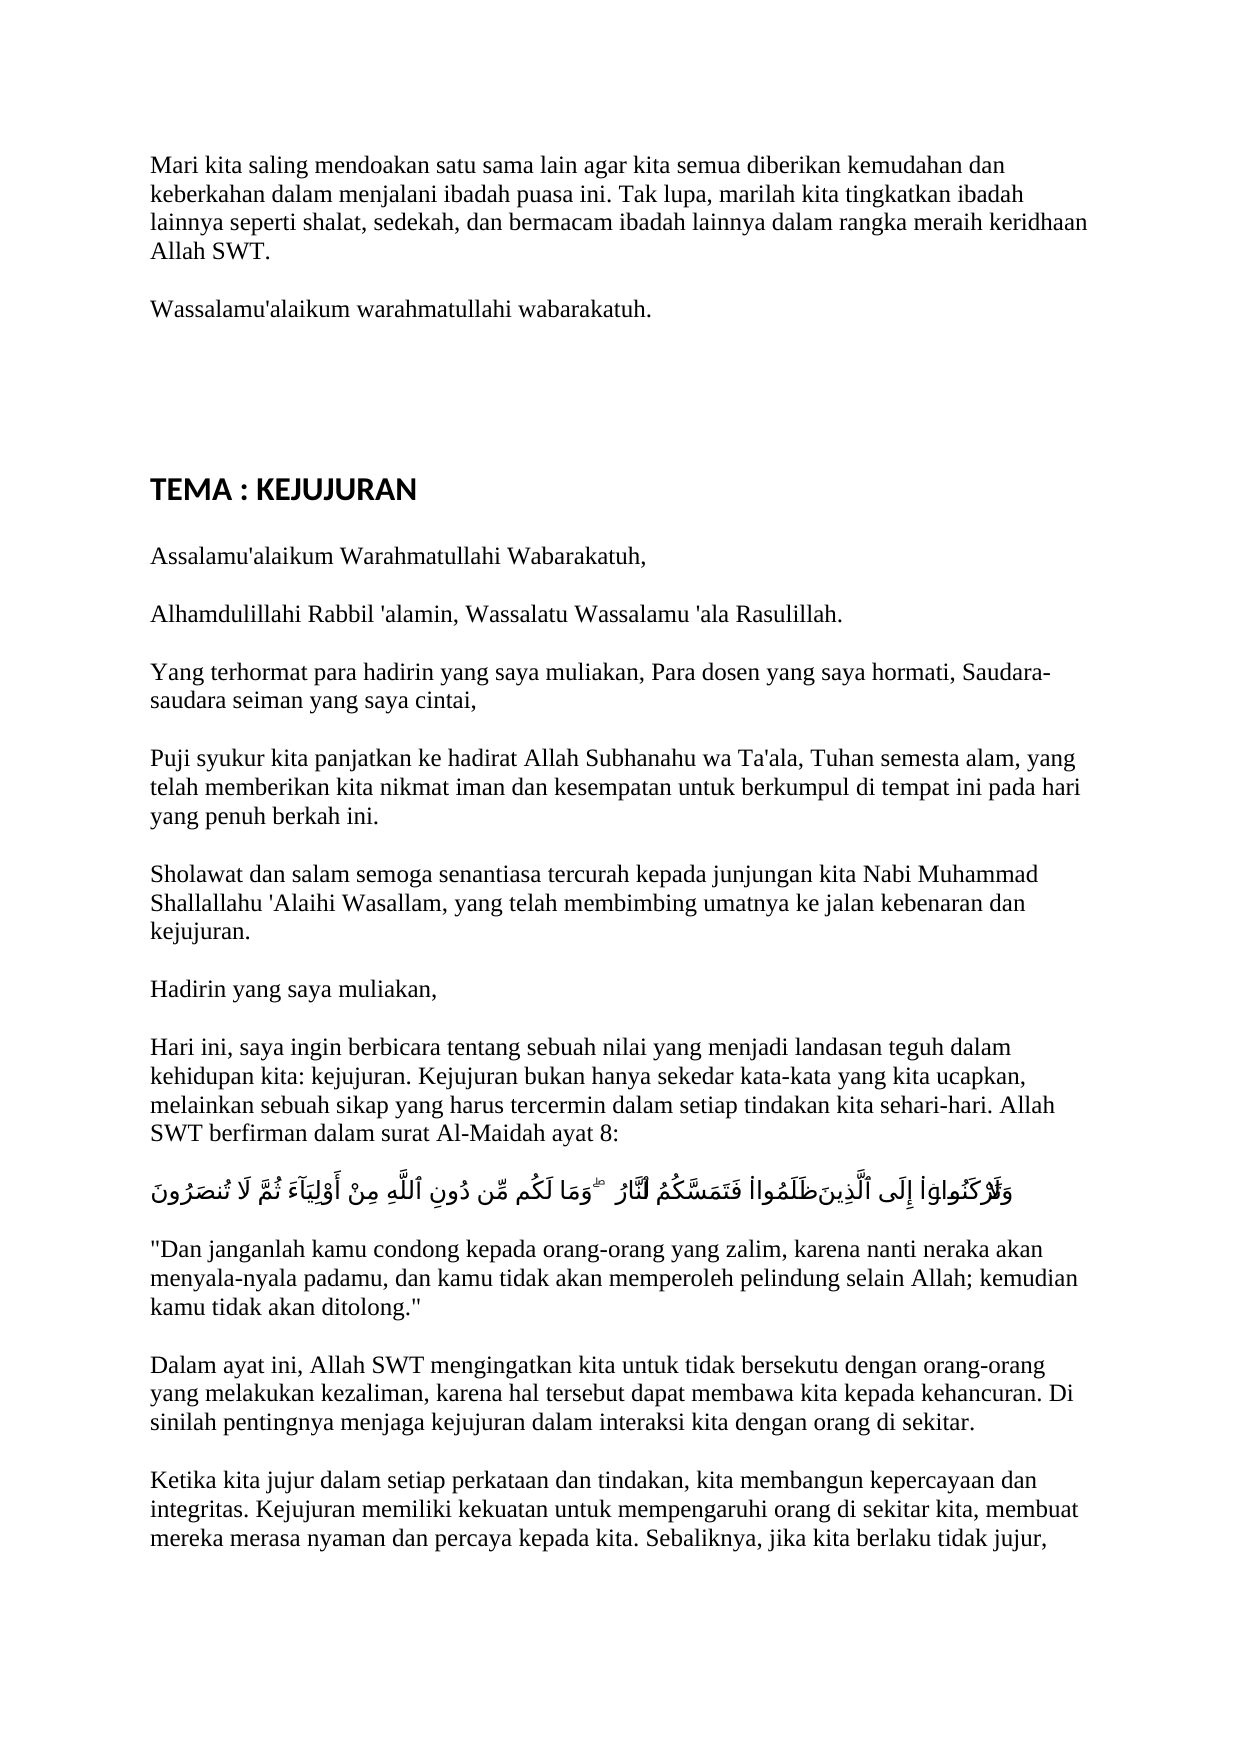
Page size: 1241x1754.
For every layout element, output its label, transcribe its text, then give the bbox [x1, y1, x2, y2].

text TEMA : KEJUJURAN [150, 468, 1090, 509]
text Hadirin yang saya muliakan, [150, 974, 1090, 1003]
text Hari ini, saya ingin berbicara tentang sebuah nilai yang menjadi landasan teguh dalam kehidupan kita: kejujuran. Kejujuran bukan hanya sekedar kata-kata yang kita ucapkan, melainkan sebuah sikap yang harus tercermin dalam setiap tindakan kita sehari-hari. Allah SWT berfirman dalam surat Al-Maidah ayat 8: [150, 1032, 1090, 1147]
text Alhamdulillahi Rabbil 'alamin, Wassalatu Wassalamu 'ala Rasulillah. [150, 599, 1090, 628]
text وَلَا تَرْكَنُوۤا۟ إِلَى ٱلَّذِينَ ظَلَمُوا۟ فَتَمَسَّكُمُ ٱلنَّارُ ۖ وَمَا لَكُم مِّن دُونِ ٱللَّهِ مِنْ أَوْلِيَآءَ ثُمَّ لَا تُنصَرُونَ [150, 1176, 1090, 1205]
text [150, 1465, 1090, 1551]
text Sholawat dan salam semoga senantiasa tercurah kepada junjungan kita Nabi Muhammad Shallallahu 'Alaihi Wasallam, yang telah membimbing umatnya ke jalan kebenaran dan kejujuran. [150, 859, 1090, 945]
text Assalamu'alaikum Warahmatullahi Wabarakatuh, [150, 541, 1090, 570]
text Wassalamu'alaikum warahmatullahi wabarakatuh. [150, 294, 1090, 323]
text Dalam ayat ini, Allah SWT mengingatkan kita untuk tidak bersekutu dengan orang-orang yang melakukan kezaliman, karena hal tersebut dapat membawa kita kepada kehancuran. Di sinilah pentingnya menjaga kejujuran dalam interaksi kita dengan orang di sekitar. [150, 1350, 1090, 1436]
text Yang terhormat para hadirin yang saya muliakan, Para dosen yang saya hormati, Saudara-saudara seiman yang saya cintai, [150, 657, 1090, 714]
text "Dan janganlah kamu condong kepada orang-orang yang zalim, karena nanti neraka akan menyala-nyala padamu, dan kamu tidak akan memperoleh pelindung selain Allah; kemudian kamu tidak akan ditolong." [150, 1234, 1090, 1321]
text Mari kita saling mendoakan satu sama lain agar kita semua diberikan kemudahan dan keberkahan dalam menjalani ibadah puasa ini. Tak lupa, marilah kita tingkatkan ibadah lainnya seperti shalat, sedekah, dan bermacam ibadah lainnya dalam rangka meraih keridhaan Allah SWT. [150, 150, 1090, 265]
text Puji syukur kita panjatkan ke hadirat Allah Subhanahu wa Ta'ala, Tuhan semesta alam, yang telah memberikan kita nikmat iman dan kesempatan untuk berkumpul di tempat ini pada hari yang penuh berkah ini. [150, 743, 1090, 830]
